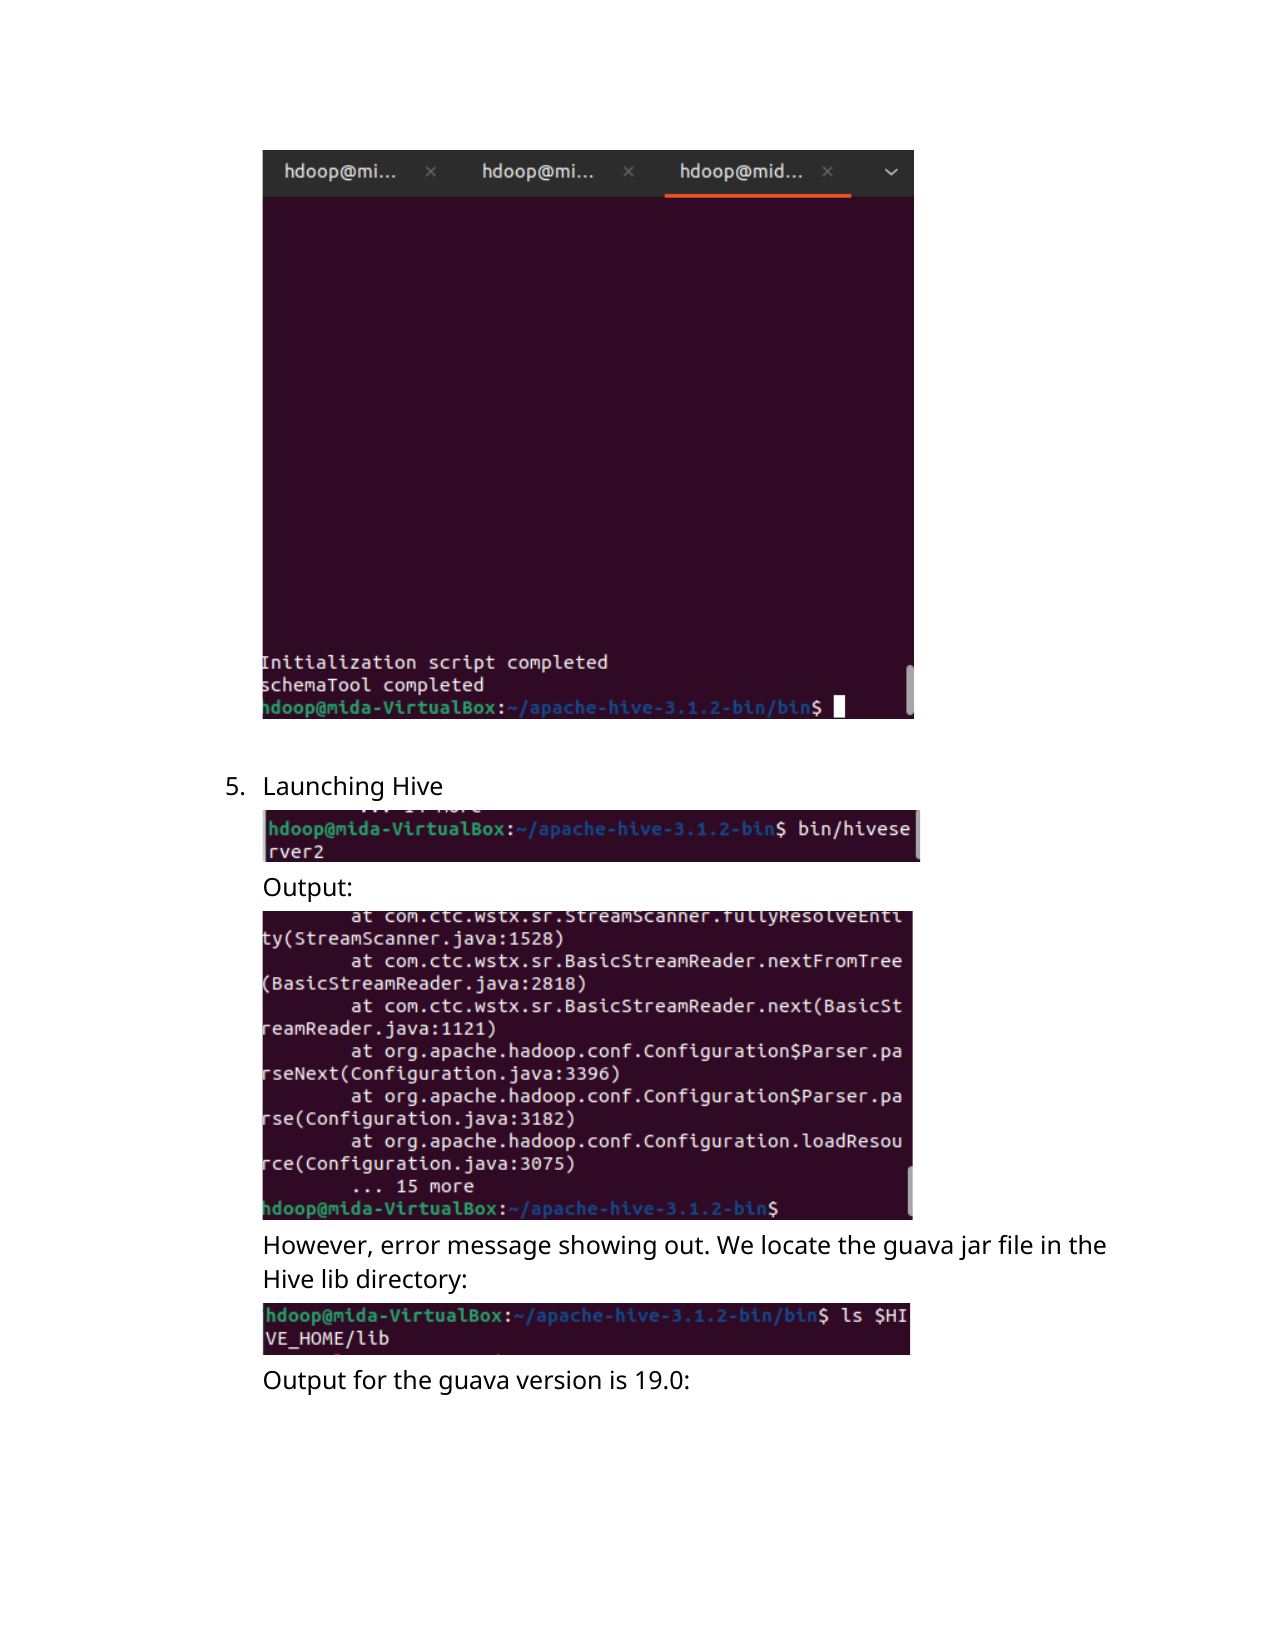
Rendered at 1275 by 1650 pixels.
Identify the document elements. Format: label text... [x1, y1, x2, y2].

text Output for the guava version is 19.0: [262, 1363, 1125, 1397]
text Output: [262, 869, 1125, 903]
picture [262, 911, 913, 1220]
picture [262, 150, 914, 719]
picture [262, 810, 921, 862]
picture [262, 1303, 911, 1355]
list Launching Hive [225, 768, 1125, 802]
text However, error message showing out. We locate the guava jar file in the Hive lib directory: [262, 1228, 1125, 1296]
